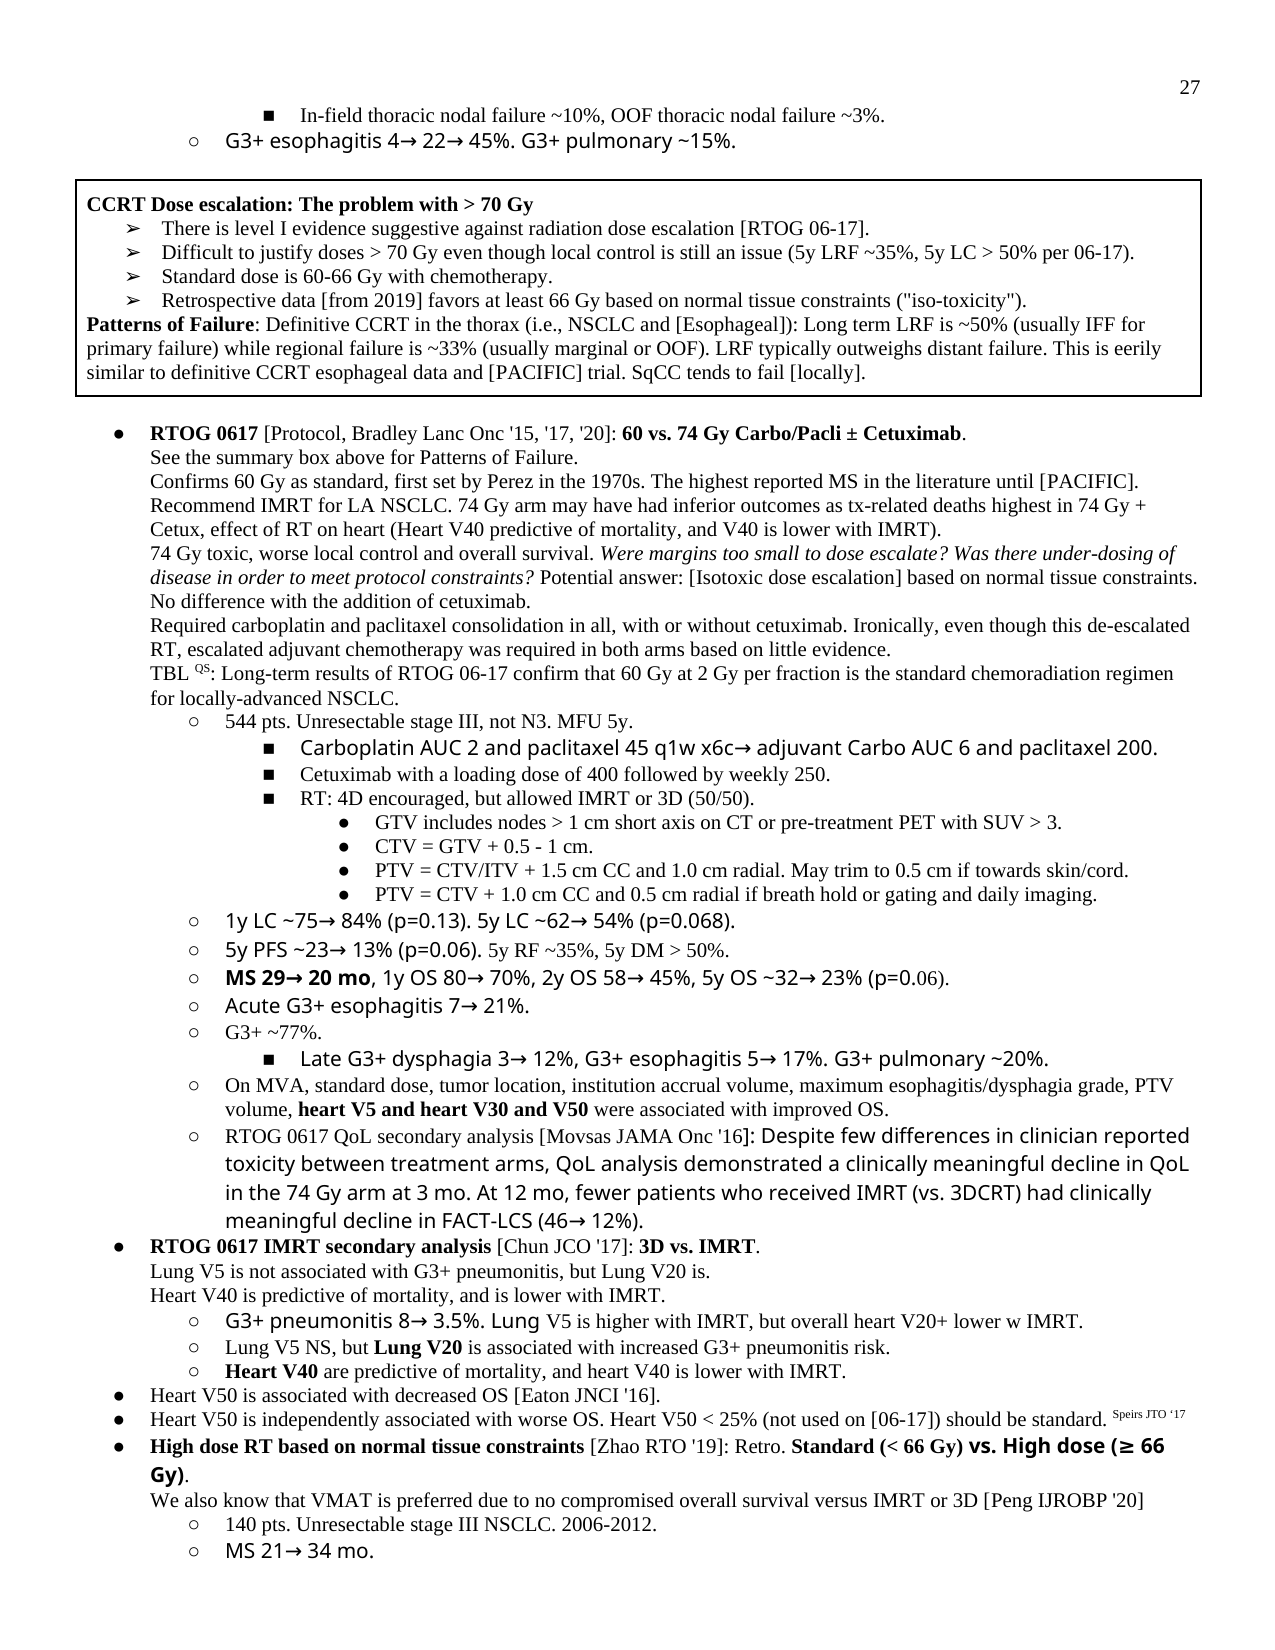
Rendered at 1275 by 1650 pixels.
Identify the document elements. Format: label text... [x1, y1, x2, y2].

list 140 pts. Unresectable stage III NSCLC. 2006-2012. [187, 1512, 1200, 1536]
list On MVA, standard dose, tumor location, institution accrual volume, maximum esophagitis/dysphagia grade, PTV volume, heart V5 and heart V30 and V50 were associated with improved OS. [187, 1073, 1200, 1121]
list PTV = CTV + 1.0 cm CC and 0.5 cm radial if breath hold or gating and daily imaging. [337, 882, 1200, 906]
text Confirms 60 Gy as standard, first set by Perez in the 1970s. The highest reported MS in the literature until [PACIFIC]. [150, 469, 1200, 493]
list Acute G3+ esophagitis 7→ 21%. [187, 992, 1200, 1020]
list PTV = CTV/ITV + 1.5 cm CC and 1.0 cm radial. May trim to 0.5 cm if towards skin/cord. [337, 858, 1200, 882]
text We also know that VMAT is preferred due to no compromised overall survival versus IMRT or 3D [Peng IJROBP '20] [150, 1488, 1200, 1512]
text TBL QS: Long-term results of RTOG 06-17 confirm that 60 Gy at 2 Gy per fraction is the standard chemoradiation regimen for locally-advanced NSCLC. [150, 661, 1200, 709]
list In-field thoracic nodal failure ~10%, OOF thoracic nodal failure ~3%. [262, 103, 1200, 127]
list G3+ ~77%. [187, 1020, 1200, 1044]
list RTOG 0617 QoL secondary analysis [Movsas JAMA Onc '16]: Despite few differences in clinician reported toxicity between treatment arms, QoL analysis demonstrated a clinically meaningful decline in QoL in the 74 Gy arm at 3 mo. At 12 mo, fewer patients who received IMRT (vs. 3DCRT) had clinically meaningful decline in FACT-LCS (46→ 12%). [187, 1121, 1200, 1234]
list RTOG 0617 [Protocol, Bradley Lanc Onc '15, '17, '20]: 60 vs. 74 Gy Carbo/Pacli ± Cetuximab. See the summary box above for Patterns of Failure. [112, 421, 1200, 469]
list RTOG 0617 IMRT secondary analysis [Chun JCO '17]: 3D vs. IMRT. Lung V5 is not associated with G3+ pneumonitis, but Lung V20 is. [112, 1234, 1200, 1283]
list Cetuximab with a loading dose of 400 followed by weekly 250. [262, 762, 1200, 786]
text 74 Gy toxic, worse local control and overall survival. Were margins too small to dose escalate? Was there under-dosing of disease in order to meet protocol constraints? Potential answer: [Isotoxic dose escalation] based on normal tissue constraints. [150, 541, 1200, 589]
list MS 29→ 20 mo, 1y OS 80→ 70%, 2y OS 58→ 45%, 5y OS ~32→ 23% (p=0.06). [187, 963, 1200, 992]
list GTV includes nodes > 1 cm short axis on CT or pre-treatment PET with SUV > 3. [337, 810, 1200, 834]
list Heart V40 are predictive of mortality, and heart V40 is lower with IMRT. [187, 1359, 1200, 1383]
list G3+ esophagitis 4→ 22→ 45%. G3+ pulmonary ~15%. [187, 127, 1200, 155]
list Late G3+ dysphagia 3→ 12%, G3+ esophagitis 5→ 17%. G3+ pulmonary ~20%. [262, 1044, 1200, 1073]
list G3+ pneumonitis 8→ 3.5%. Lung V5 is higher with IMRT, but overall heart V20+ lower w IMRT. [187, 1307, 1200, 1335]
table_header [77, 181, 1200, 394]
text No difference with the addition of cetuximab. [150, 589, 1200, 613]
list 1y LC ~75→ 84% (p=0.13). 5y LC ~62→ 54% (p=0.068). [187, 906, 1200, 935]
text Required carboplatin and paclitaxel consolidation in all, with or without cetuximab. Ironically, even though this de-escalated RT, escalated adjuvant chemotherapy was required in both arms based on little evidence. [150, 613, 1200, 661]
list 544 pts. Unresectable stage III, not N3. MFU 5y. [187, 709, 1200, 733]
list High dose RT based on normal tissue constraints [Zhao RTO '19]: Retro. Standard (< 66 Gy) vs. High dose (≥ 66 Gy). [112, 1431, 1200, 1488]
list CTV = GTV + 0.5 - 1 cm. [337, 834, 1200, 858]
text Recommend IMRT for LA NSCLC. 74 Gy arm may have had inferior outcomes as tx-related deaths highest in 74 Gy + Cetux, effect of RT on heart (Heart V40 predictive of mortality, and V40 is lower with IMRT). [150, 493, 1200, 541]
text Heart V40 is predictive of mortality, and is lower with IMRT. [150, 1283, 1200, 1307]
list Lung V5 NS, but Lung V20 is associated with increased G3+ pneumonitis risk. [187, 1335, 1200, 1359]
list 5y PFS ~23→ 13% (p=0.06). 5y RF ~35%, 5y DM > 50%. [187, 935, 1200, 963]
list RT: 4D encouraged, but allowed IMRT or 3D (50/50). [262, 786, 1200, 810]
list Heart V50 is independently associated with worse OS. Heart V50 < 25% (not used on [06-17]) should be standard. Speirs JTO ‘17 [112, 1407, 1200, 1431]
list Carboplatin AUC 2 and paclitaxel 45 q1w x6c→ adjuvant Carbo AUC 6 and paclitaxel 200. [262, 733, 1200, 762]
list Heart V50 is associated with decreased OS [Eaton JNCI '16]. [112, 1383, 1200, 1407]
list MS 21→ 34 mo. [187, 1536, 1200, 1565]
